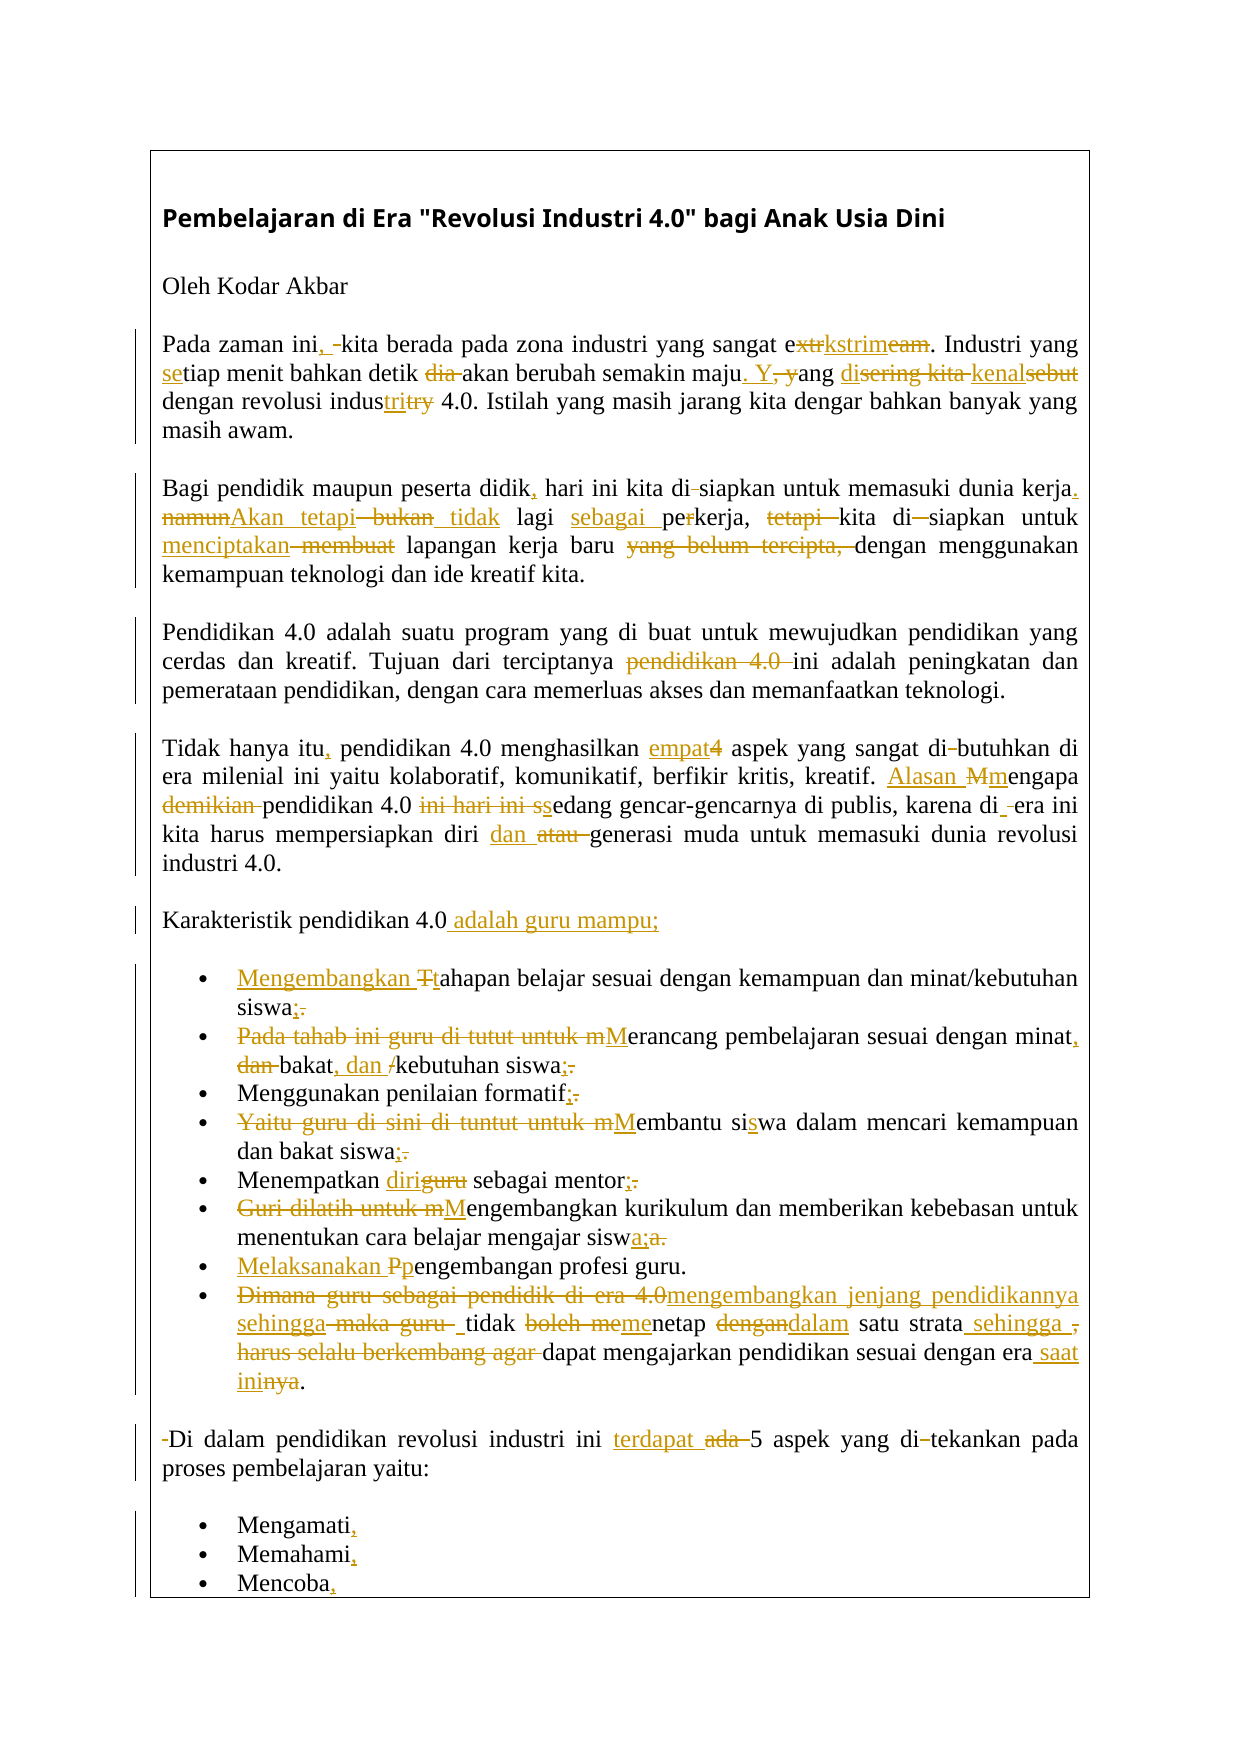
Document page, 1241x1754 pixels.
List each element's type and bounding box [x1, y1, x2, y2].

table_header [151, 151, 1089, 1597]
